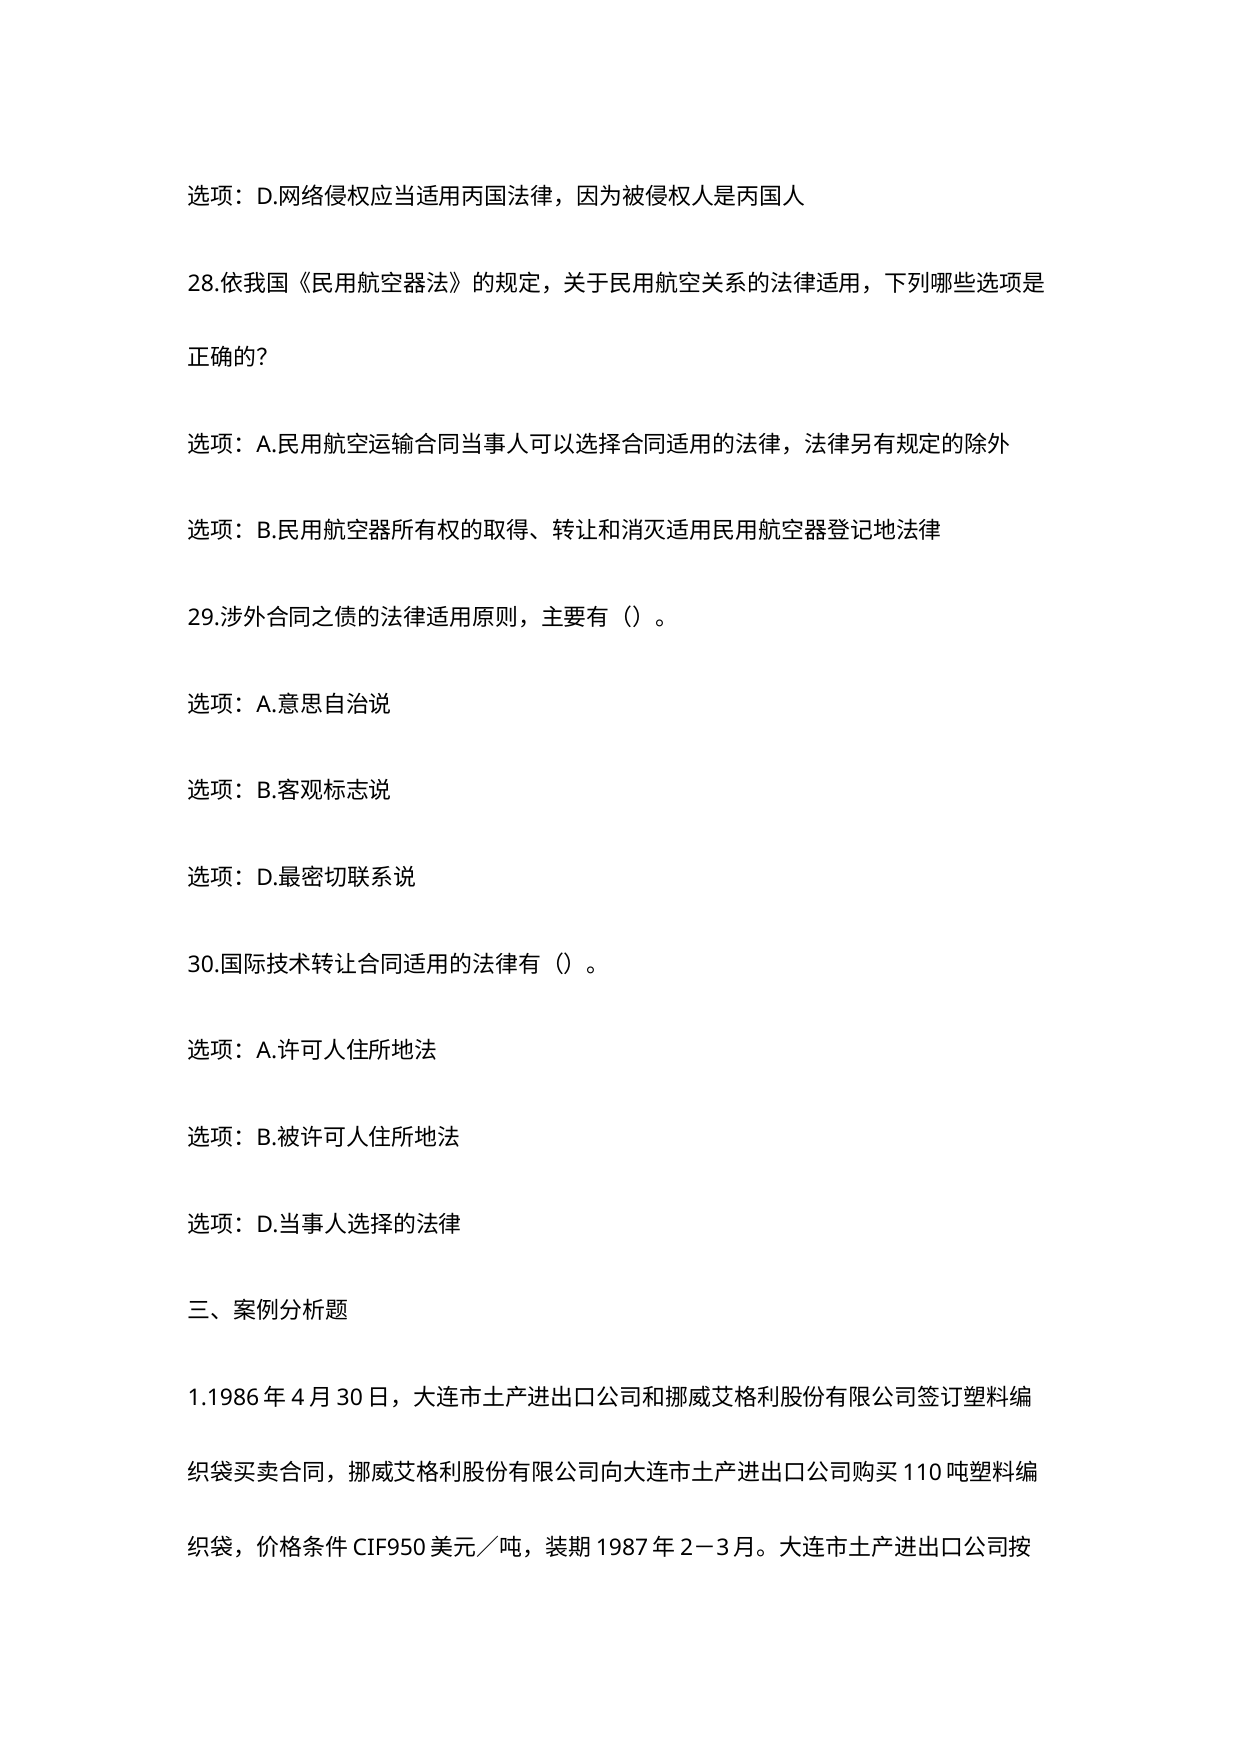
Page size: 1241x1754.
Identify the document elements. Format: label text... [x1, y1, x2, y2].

text 选项：A.意思自治说 [187, 670, 1053, 735]
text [187, 1363, 1053, 1577]
text 三、案例分析题 [187, 1277, 1053, 1342]
text 28.依我国《民用航空器法》的规定，关于民用航空关系的法律适用，下列哪些选项是正确的？ [187, 249, 1053, 388]
text 选项：B.民用航空器所有权的取得、转让和消灭适用民用航空器登记地法律 [187, 497, 1053, 562]
text 选项：A.民用航空运输合同当事人可以选择合同适用的法律，法律另有规定的除外 [187, 410, 1053, 475]
text 29.涉外合同之债的法律适用原则，主要有（）。 [187, 583, 1053, 648]
text 选项：B.客观标志说 [187, 757, 1053, 822]
text 选项：D.最密切联系说 [187, 843, 1053, 908]
text 30.国际技术转让合同适用的法律有（）。 [187, 930, 1053, 995]
text 选项：A.许可人住所地法 [187, 1017, 1053, 1082]
text 选项：B.被许可人住所地法 [187, 1103, 1053, 1168]
text 选项：D.当事人选择的法律 [187, 1190, 1053, 1255]
text 选项：D.网络侵权应当适用丙国法律，因为被侵权人是丙国人 [187, 162, 1053, 227]
